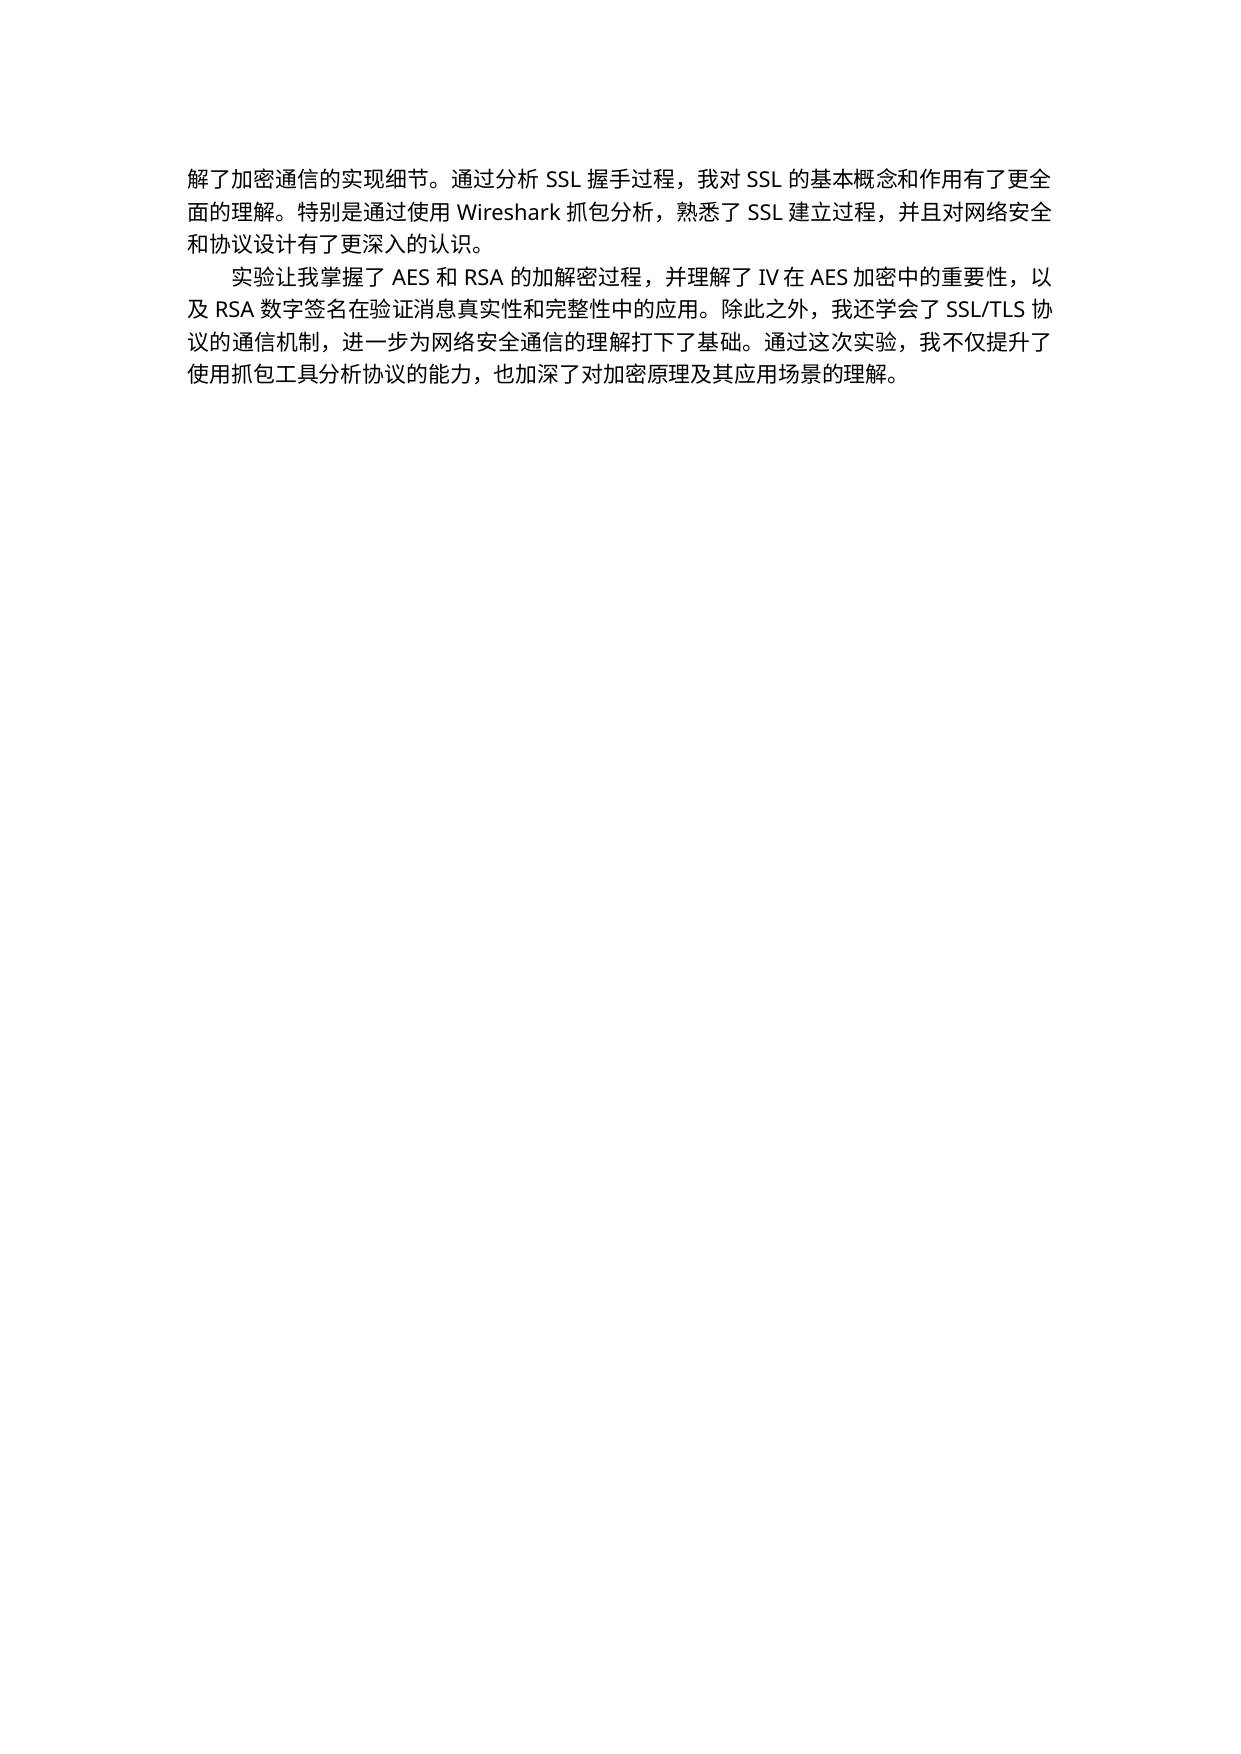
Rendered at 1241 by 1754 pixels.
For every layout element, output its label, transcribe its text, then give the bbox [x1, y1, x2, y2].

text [187, 162, 1053, 259]
text 实验让我掌握了 AES 和 RSA 的加解密过程，并理解了IV在AES加密中的重要性，以及 RSA 数字签名在验证消息真实性和完整性中的应用。除此之外，我还学会了SSL/TLS 协议的通信机制，进一步为网络安全通信的理解打下了基础。通过这次实验，我不仅提升了使用抓包工具分析协议的能力，也加深了对加密原理及其应用场景的理解。 [187, 259, 1053, 389]
